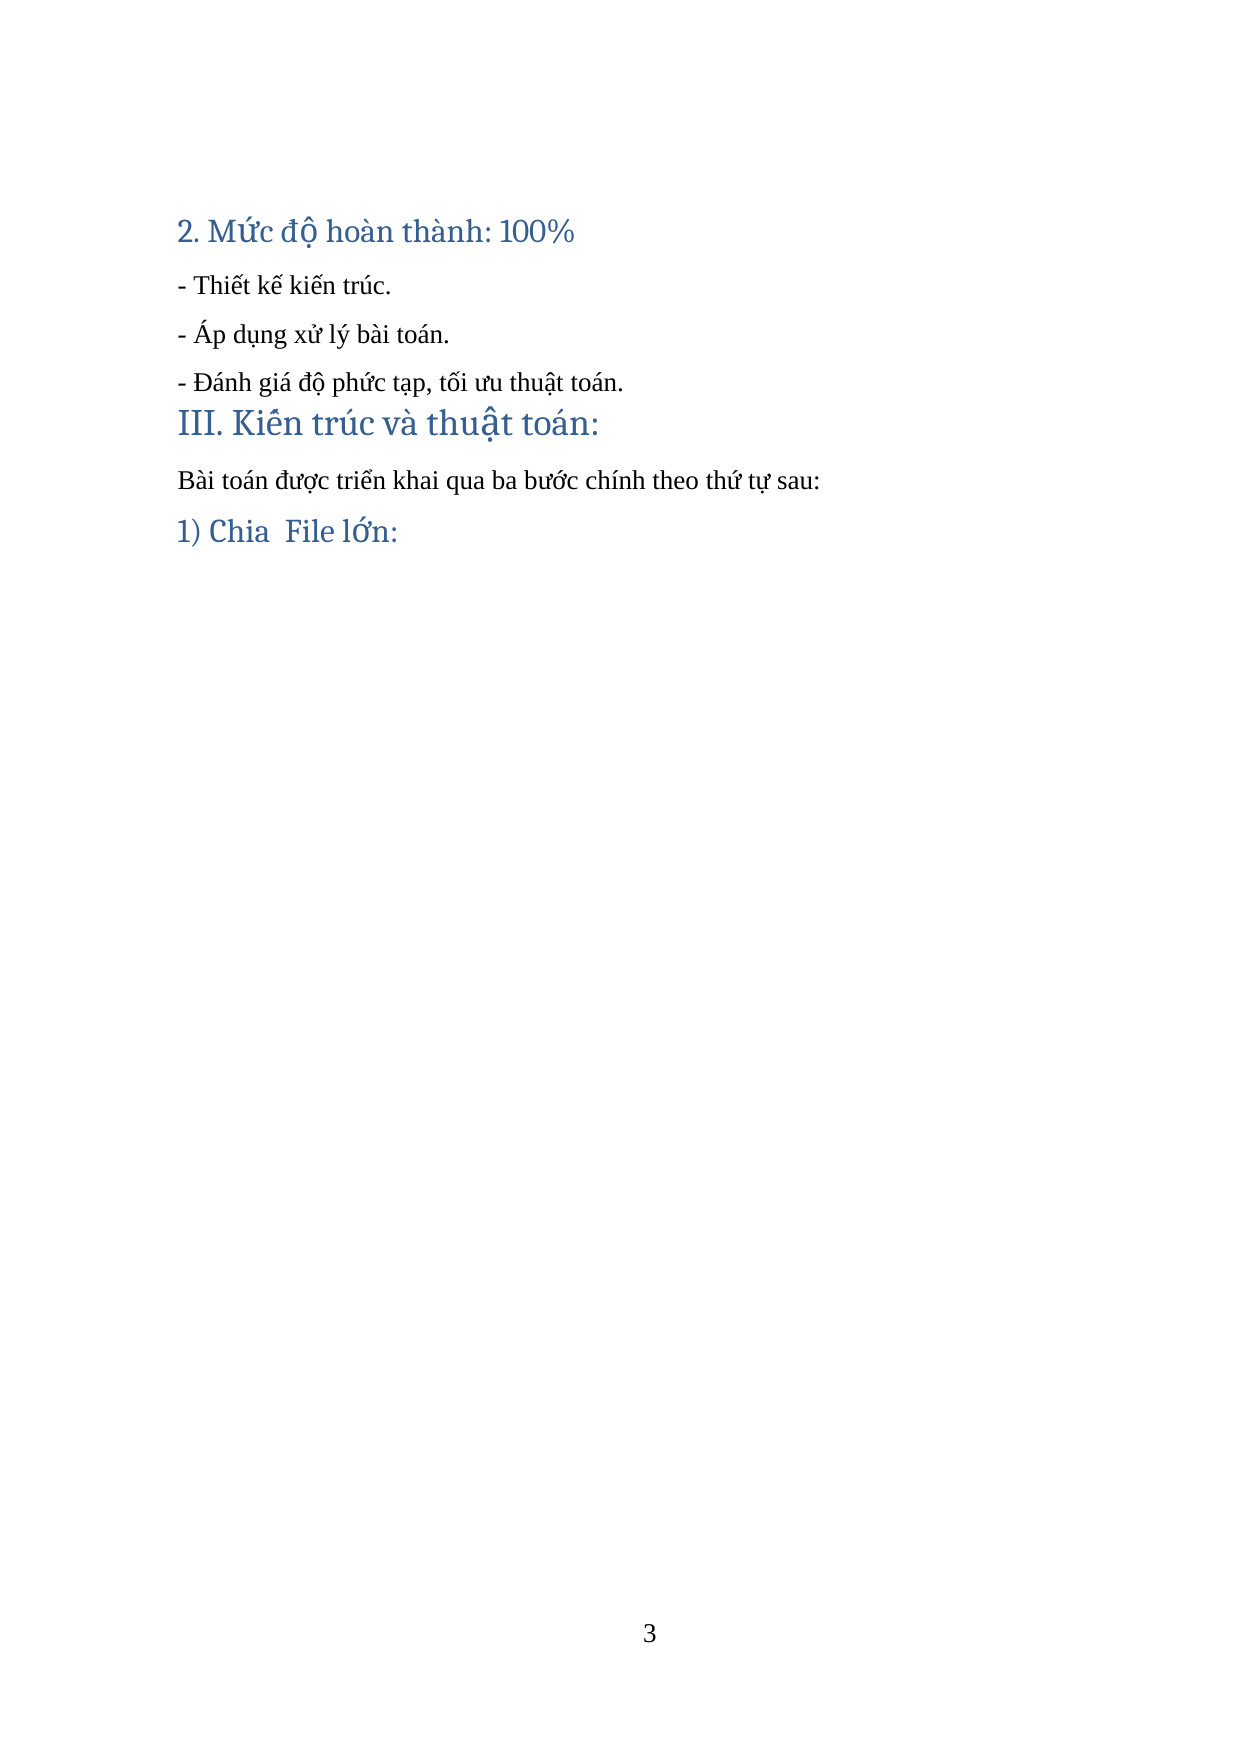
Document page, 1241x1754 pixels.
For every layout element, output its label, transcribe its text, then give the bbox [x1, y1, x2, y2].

text - Thiết kế kiến trúc. [177, 269, 1122, 301]
text - Áp dụng xử lý bài toán. [177, 318, 1122, 349]
subtitle III. Kiến trúc và thuật toán: [177, 402, 1122, 445]
subtitle 1) Chia File lớn: [177, 512, 1122, 550]
text - Đánh giá độ phức tạp, tối ưu thuật toán. [177, 366, 1122, 397]
text Bài toán được triển khai qua ba bước chính theo thứ tự sau: [177, 464, 1122, 495]
subtitle 2. Mức độ hoàn thành: 100% [177, 213, 1122, 251]
